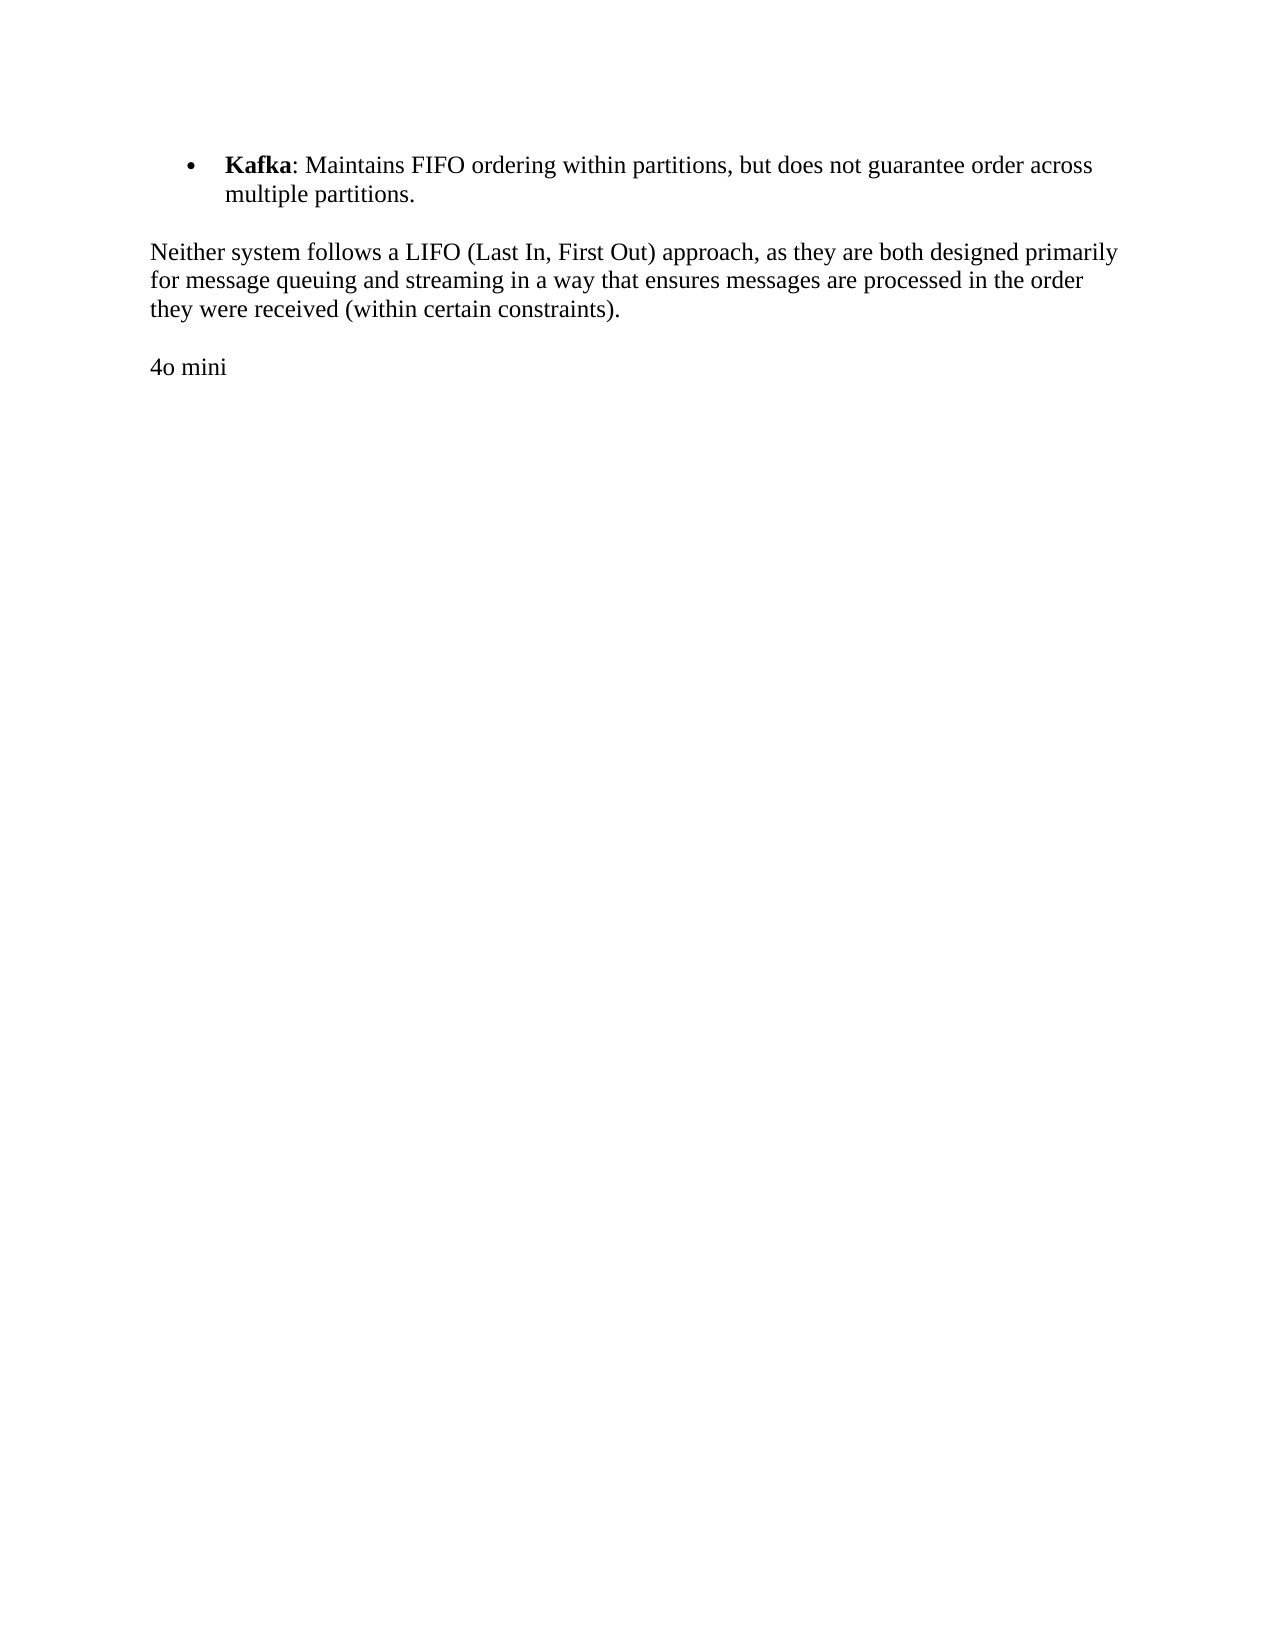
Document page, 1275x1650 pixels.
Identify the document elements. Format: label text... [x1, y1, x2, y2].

list Kafka: Maintains FIFO ordering within partitions, but does not guarantee order across multiple partitions. [187, 150, 1125, 207]
text 4o mini [150, 352, 1125, 381]
text Neither system follows a LIFO (Last In, First Out) approach, as they are both designed primarily for message queuing and streaming in a way that ensures messages are processed in the order they were received (within certain constraints). [150, 237, 1125, 323]
